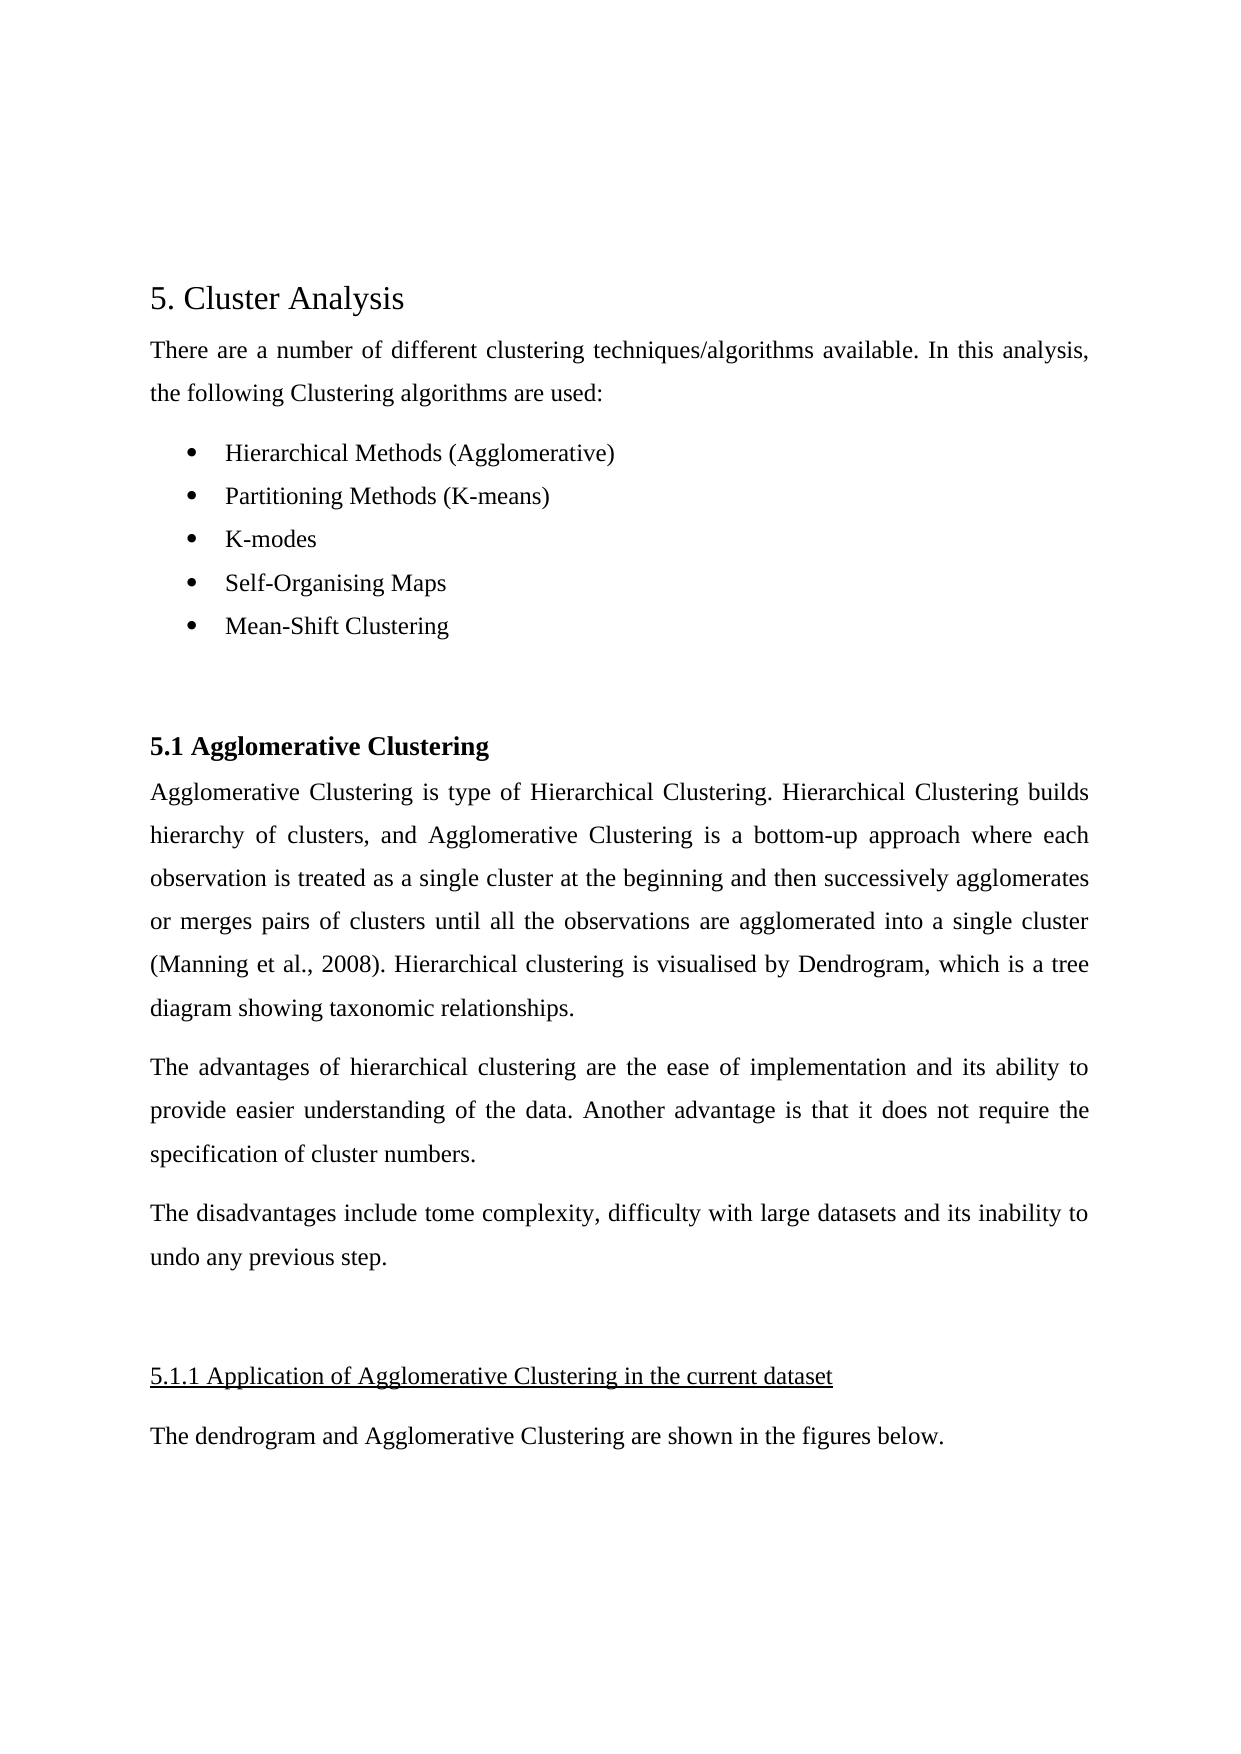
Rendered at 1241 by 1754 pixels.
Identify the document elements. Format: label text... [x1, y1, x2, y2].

list Mean-Shift Clustering [187, 611, 1090, 639]
text There are a number of different clustering techniques/algorithms available. In this analysis, the following Clustering algorithms are used: [150, 335, 1090, 407]
text Agglomerative Clustering is type of Hierarchical Clustering. Hierarchical Clustering builds hierarchy of clusters, and Agglomerative Clustering is a bottom-up approach where each observation is treated as a single cluster at the beginning and then successively agglomerates or merges pairs of clusters until all the observations are agglomerated into a single cluster (Manning et al., 2008). Hierarchical clustering is visualised by Dendrogram, which is a tree diagram showing taxonomic relationships. [150, 777, 1090, 1021]
text The advantages of hierarchical clustering are the ease of implementation and its ability to provide easier understanding of the data. Another advantage is that it does not require the specification of cluster numbers. [150, 1052, 1090, 1167]
list Self-Organising Maps [187, 568, 1090, 596]
subtitle 5. Cluster Analysis [150, 278, 1090, 316]
text The disadvantages include tome complexity, difficulty with large datasets and its inability to undo any previous step. [150, 1198, 1090, 1270]
list Partitioning Methods (K-means) [187, 481, 1090, 510]
subtitle 5.1 Agglomerative Clustering [150, 730, 1090, 762]
list Hierarchical Methods (Agglomerative) [187, 438, 1090, 467]
list K-modes [187, 524, 1090, 553]
text The dendrogram and Agglomerative Clustering are shown in the figures below. [150, 1421, 1090, 1450]
text 5.1.1 Application of Agglomerative Clustering in the current dataset [150, 1361, 1090, 1390]
